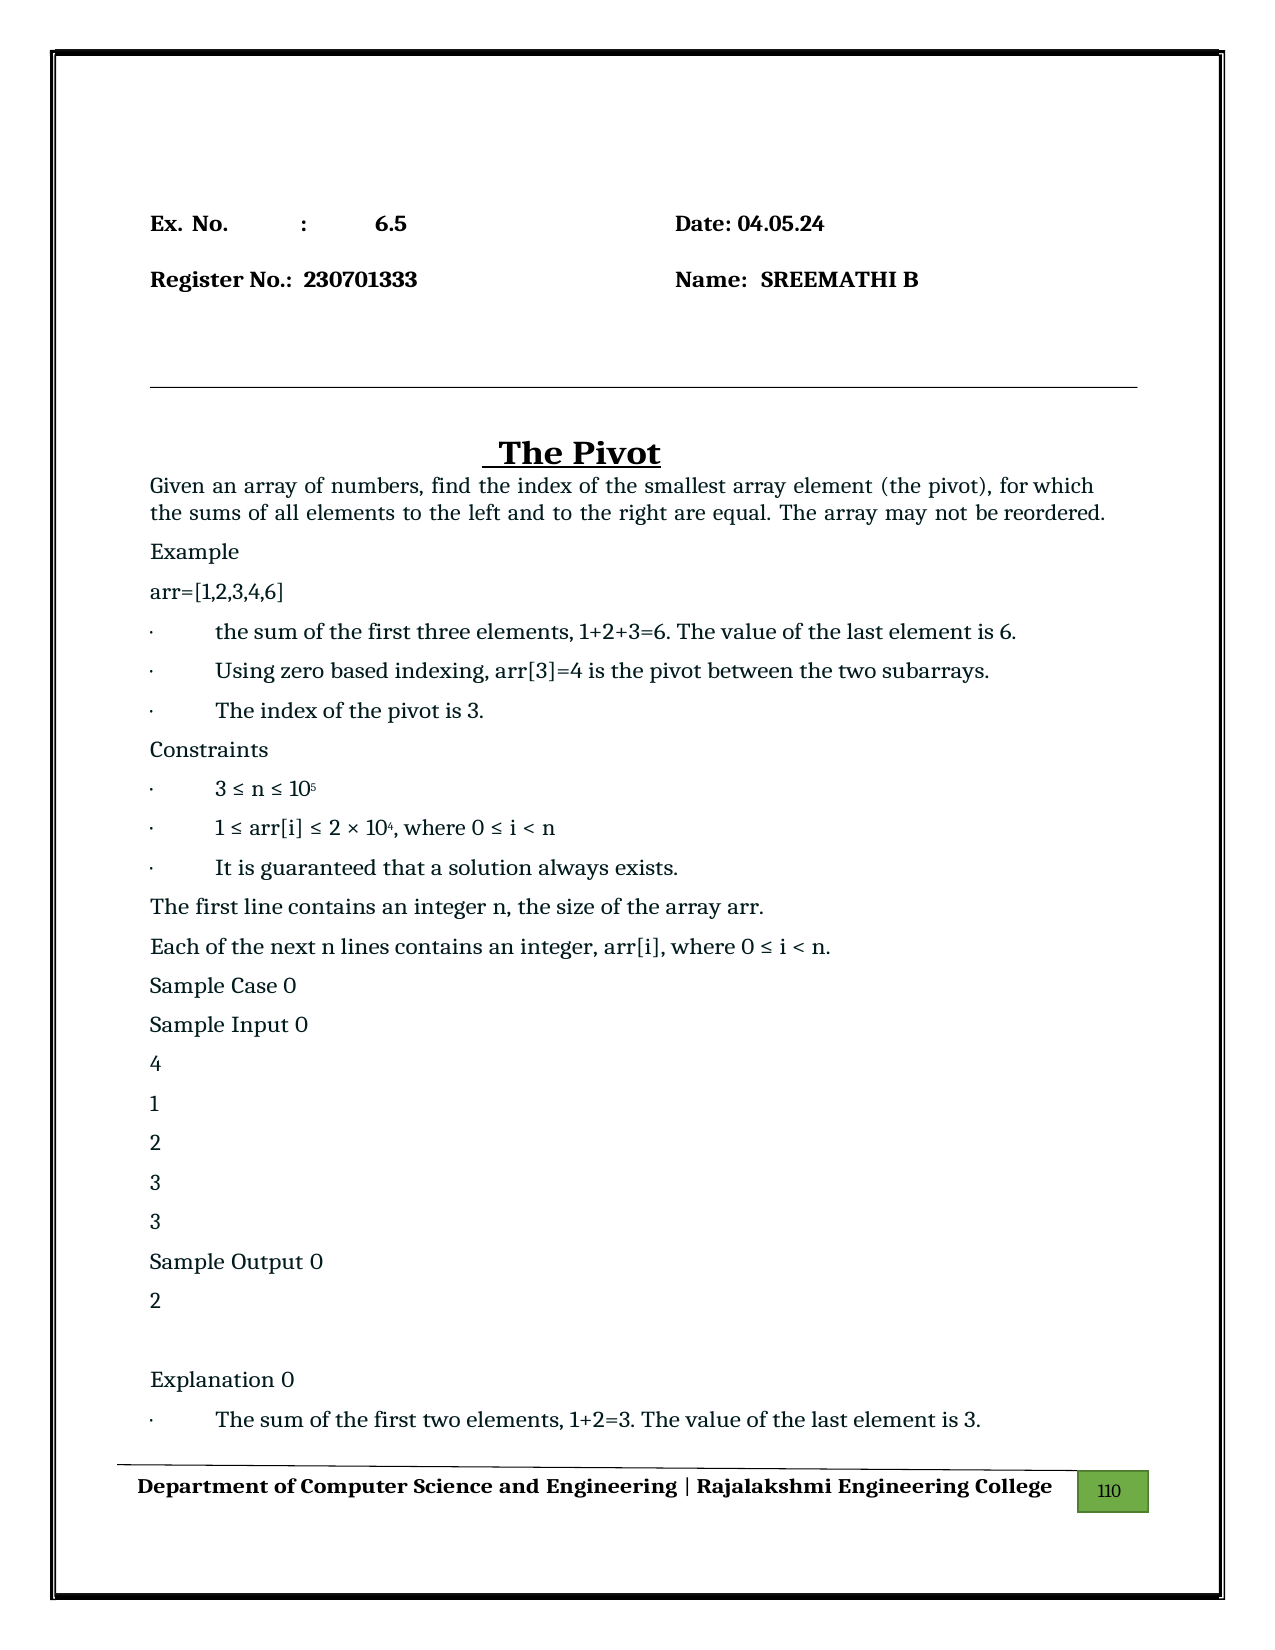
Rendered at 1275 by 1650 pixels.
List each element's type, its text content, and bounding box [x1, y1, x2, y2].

text Sample Input 0 [150, 1012, 1137, 1038]
list The sum of the first two elements, 1+2=3. The value of the last element is 3. [150, 1407, 1137, 1433]
text 1 [150, 1091, 1137, 1117]
picture [55, 1593, 1219, 1600]
text Explanation 0 [150, 1367, 1137, 1393]
text 3 [150, 1209, 1137, 1236]
list the sum of the first three elements, 1+2+3=6. The value of the last element is 6. [150, 618, 1137, 645]
list It is guaranteed that a solution always exists. [150, 854, 1137, 881]
text 2 [150, 1288, 1137, 1314]
text Register No.: 230701333 Name: SREEMATHI B [150, 267, 1137, 293]
picture [55, 49, 1219, 56]
text Example arr=[1,2,3,4,6] [150, 539, 346, 605]
subtitle The Pivot [137, 434, 1005, 472]
text 3 [150, 1169, 1137, 1196]
text Ex. No. : 6.5 Date: 04.05.24 [150, 211, 1137, 237]
text · 1 ≤ arr[i] ≤ 2 × 104, where 0 ≤ i < n [150, 815, 1137, 841]
list Using zero based indexing, arr[3]=4 is the pivot between the two subarrays. [150, 658, 1137, 684]
text 4 [150, 1051, 1137, 1077]
text 2 [150, 1130, 1137, 1156]
text Each of the next n lines contains an integer, arr[i], where 0 ≤ i < n. Sample Case 0 [150, 933, 855, 999]
text · 3 ≤ n ≤ 105 [150, 775, 1137, 802]
text Sample Output 0 [150, 1249, 1137, 1275]
text Given an array of numbers, find the index of the smallest array element (the pivot), for which the sums of all elements to the left and to the right are equal. The array may not be reordered. [150, 473, 1122, 526]
list The index of the pivot is 3. Constraints [150, 697, 495, 763]
text The first line contains an integer n, the size of the array arr. [150, 894, 1137, 920]
